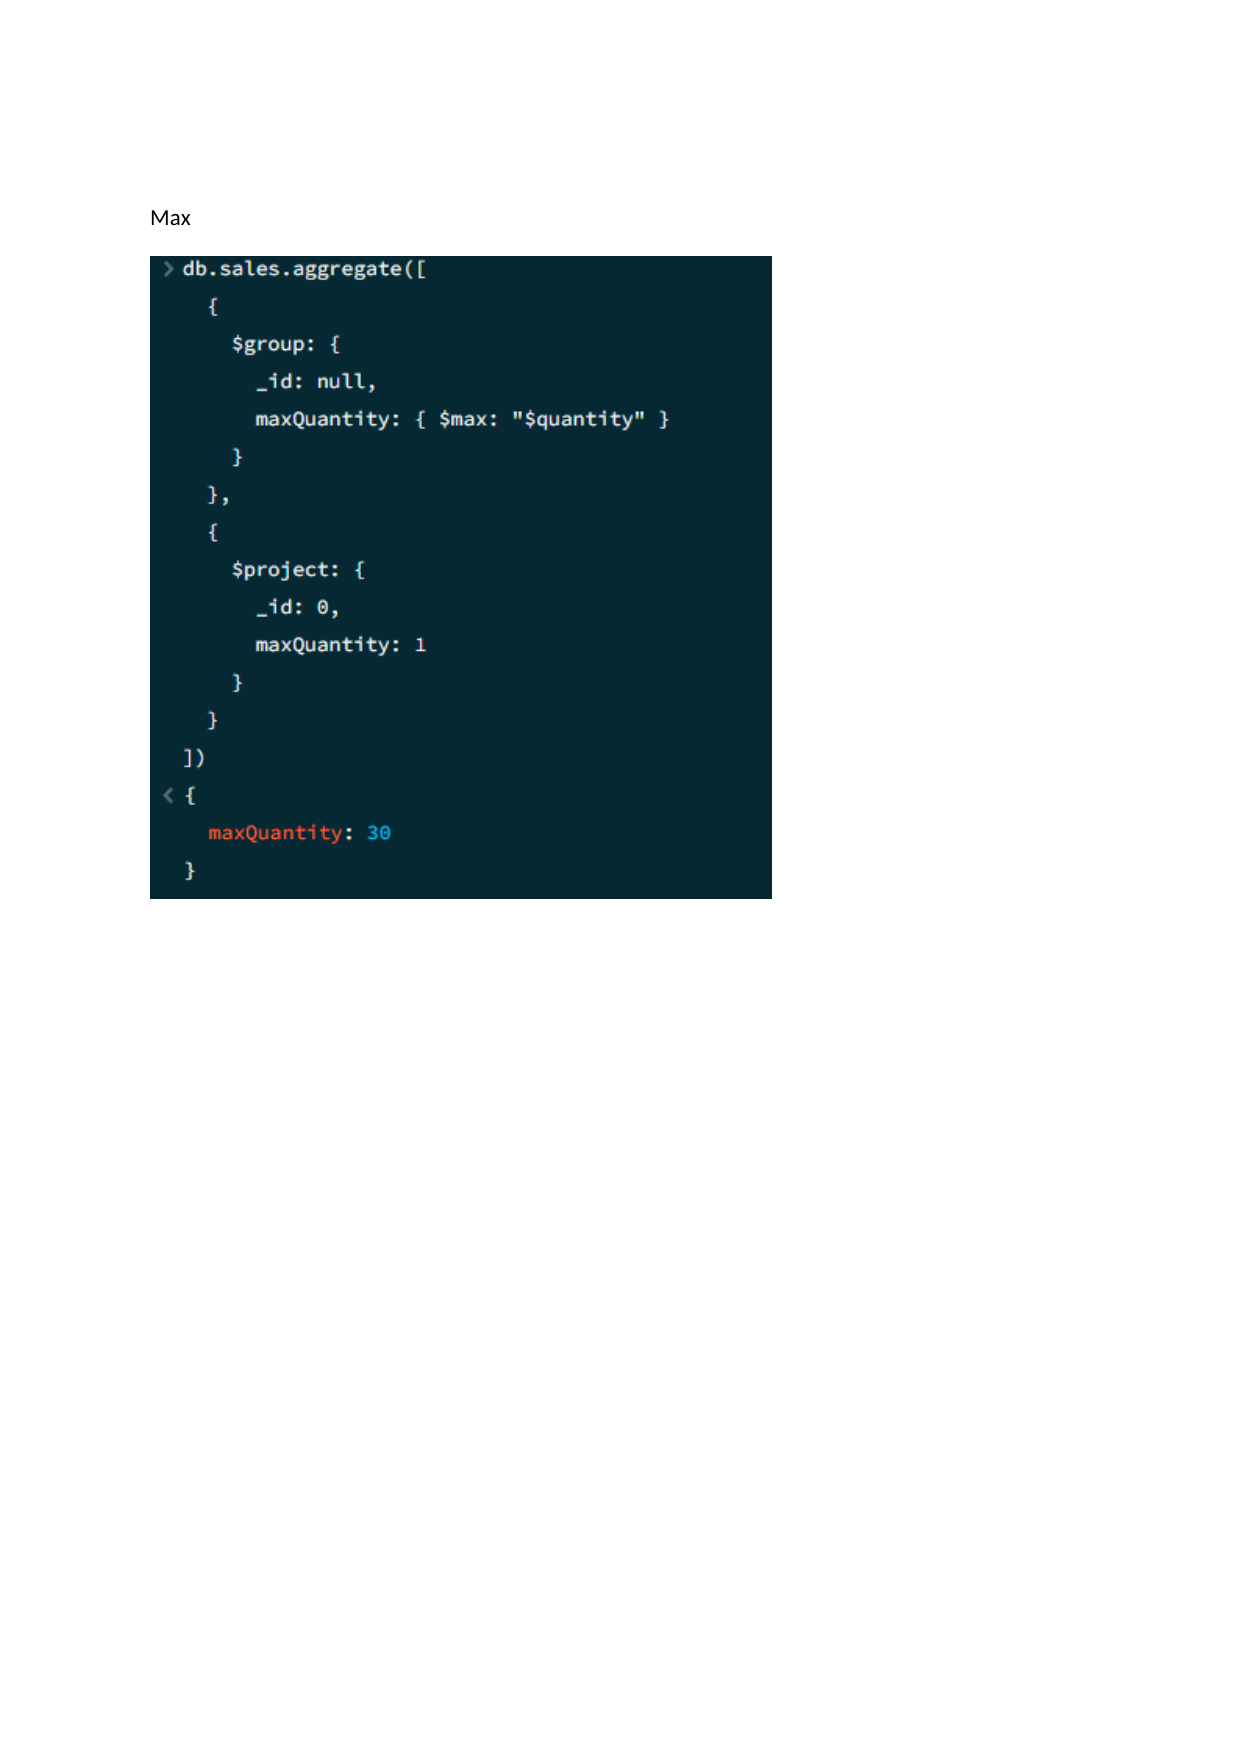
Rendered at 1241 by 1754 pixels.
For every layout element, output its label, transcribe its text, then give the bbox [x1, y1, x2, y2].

picture [150, 256, 772, 899]
text Max [150, 203, 1090, 231]
